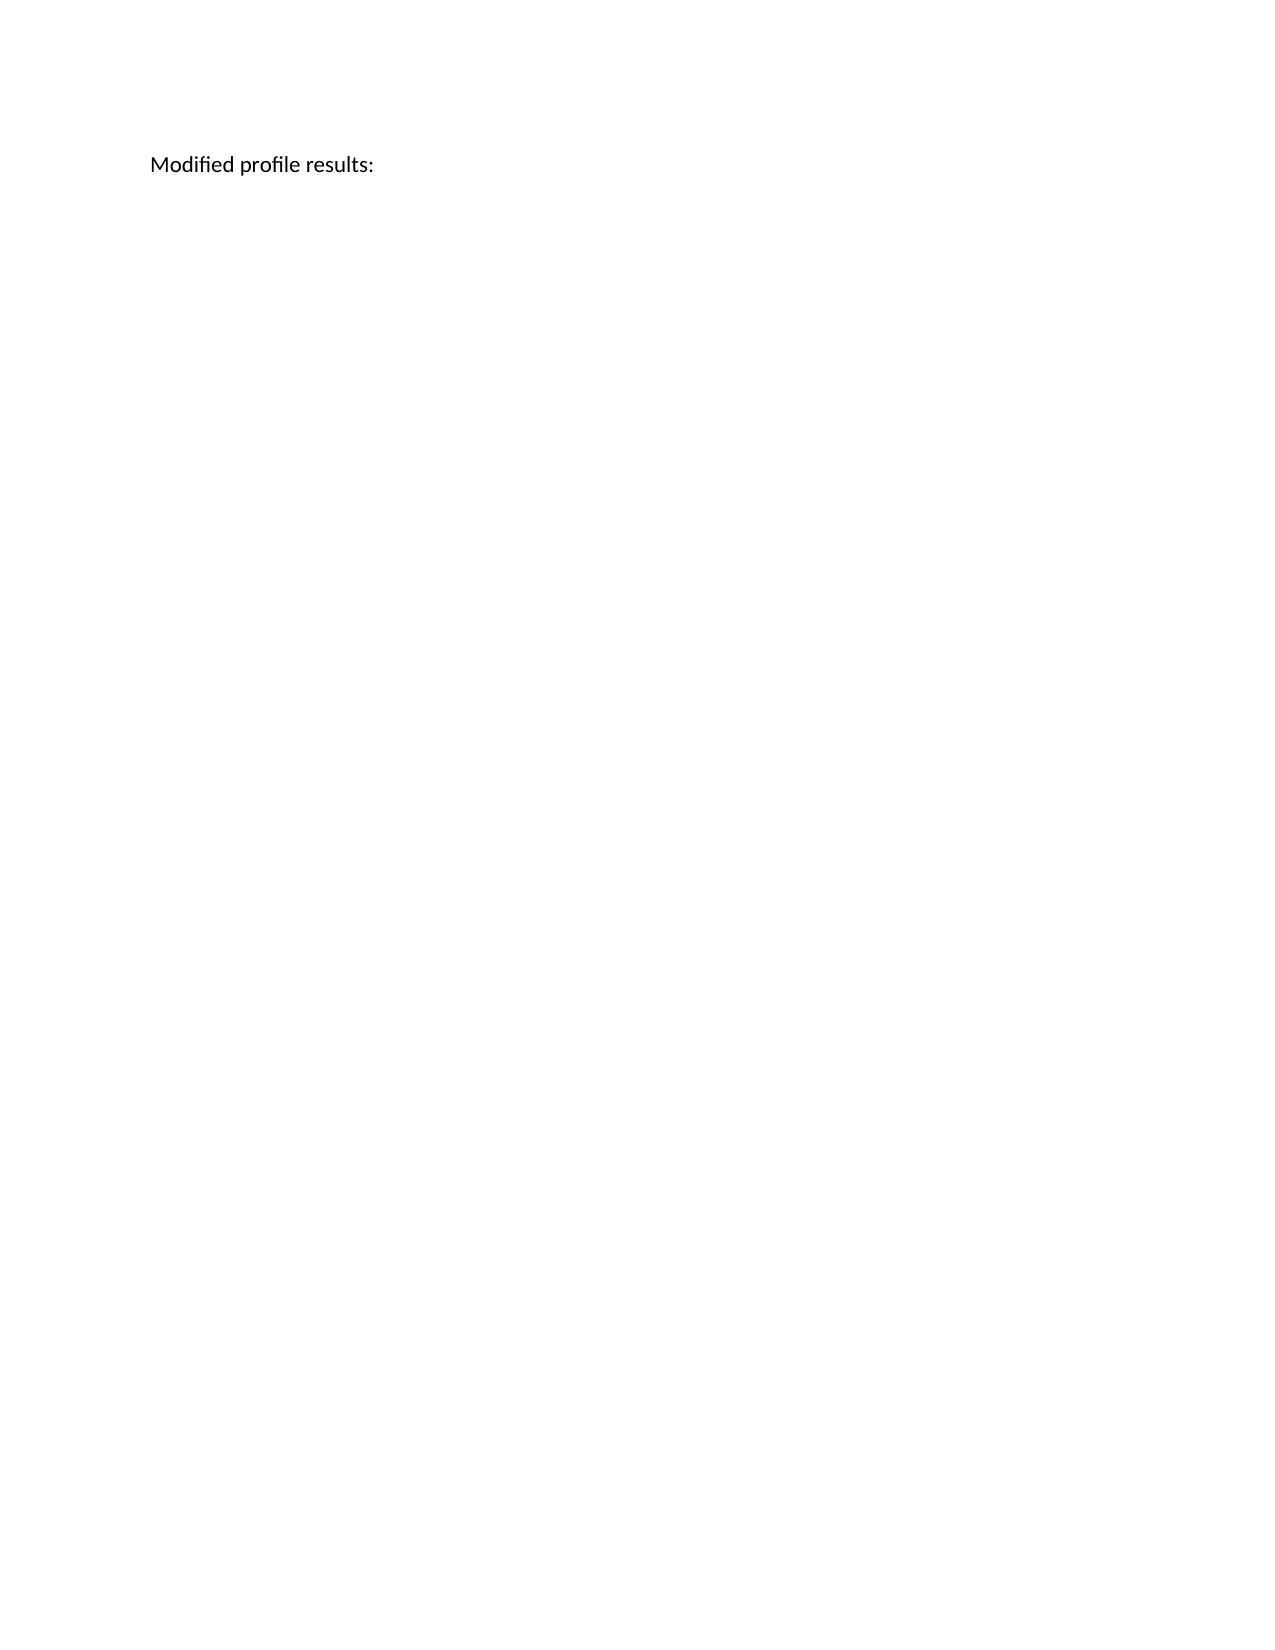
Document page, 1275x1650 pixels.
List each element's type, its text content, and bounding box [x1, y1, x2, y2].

text Modified profile results: [150, 150, 1125, 178]
